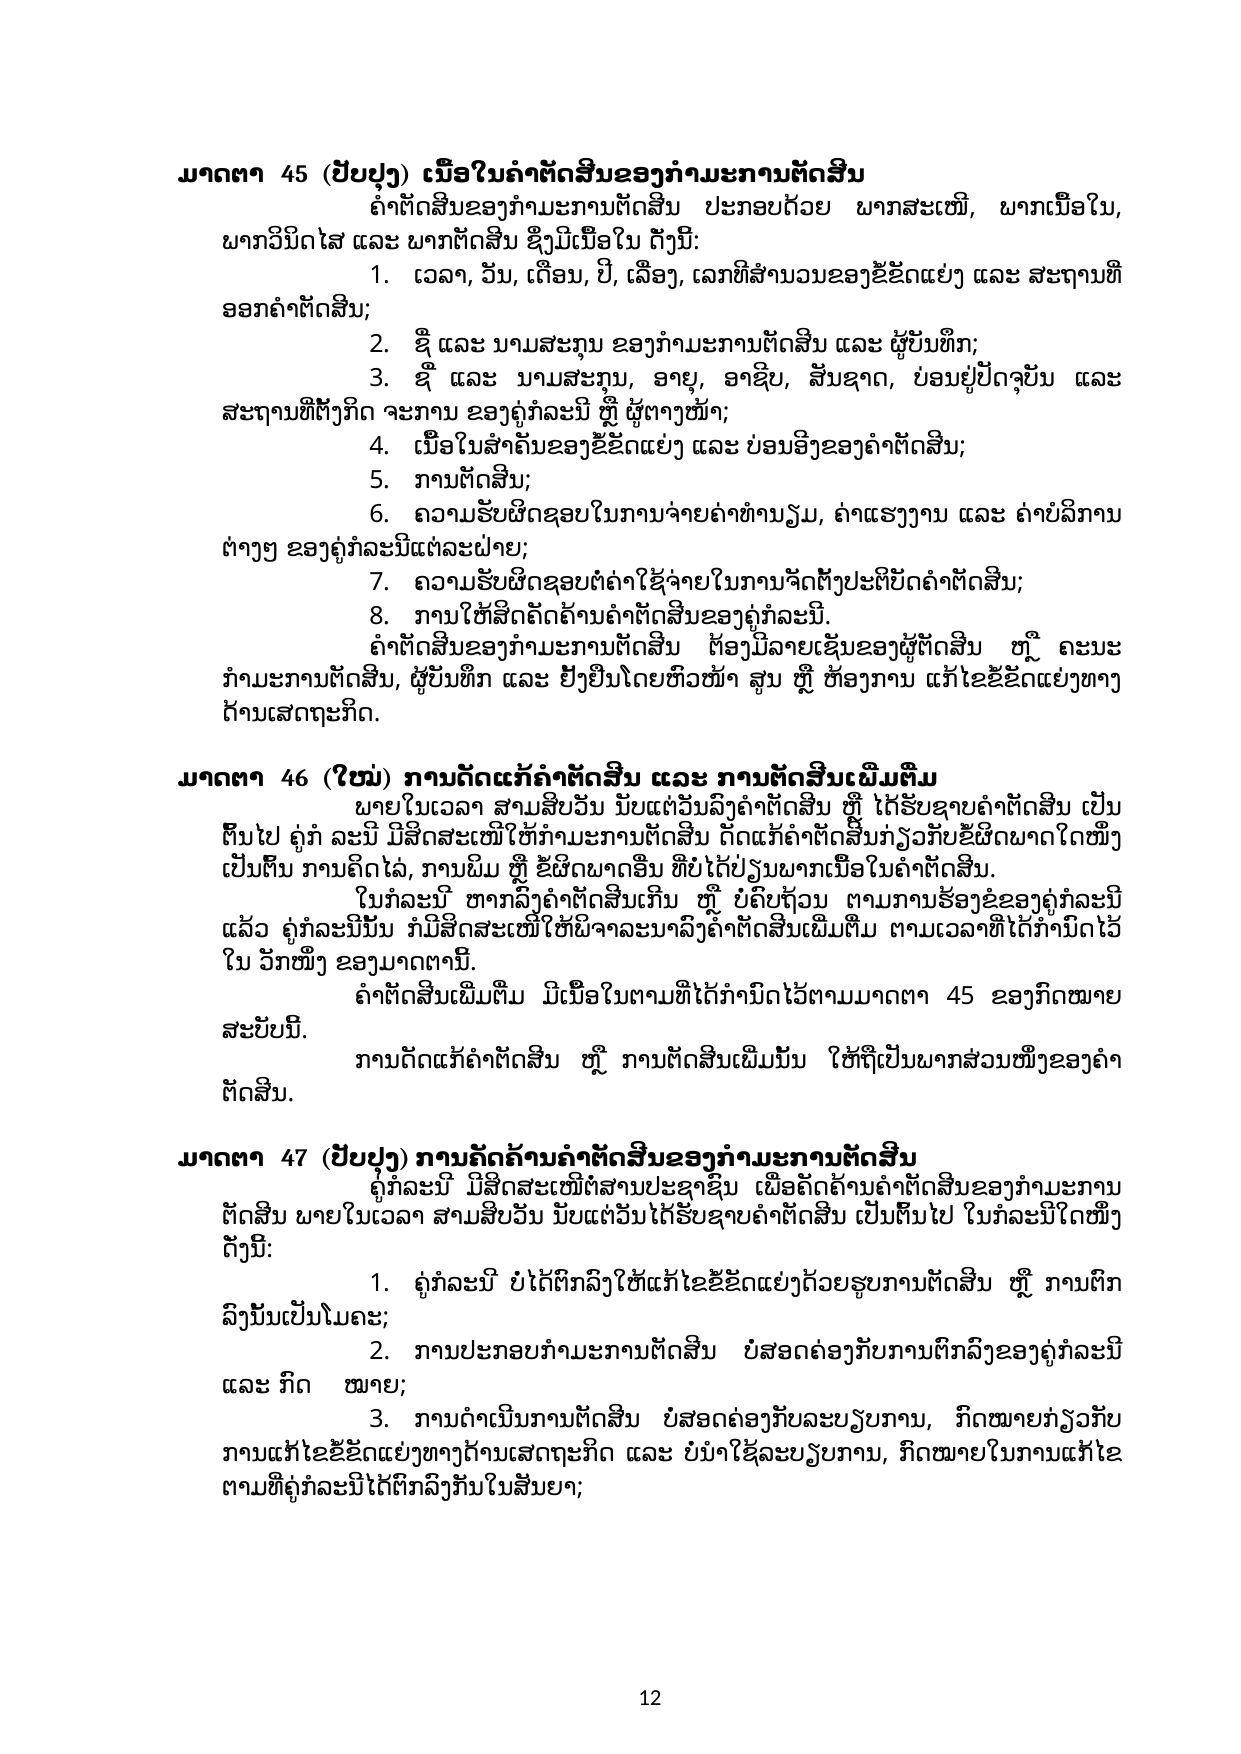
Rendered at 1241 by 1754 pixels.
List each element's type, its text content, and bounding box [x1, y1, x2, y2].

text ຄູ່ກໍລະນີ ມີສິດສະເໜີຕໍ່ສານປະຊາຊົນ ເພື່ອຄັດຄ້ານຄຳຕັດສີນຂອງກຳມະການຕັດສີນ ພາຍໃນເວລາ ສາມສິບວັນ ນັບແຕ່ວັນໄດ້ຮັບຊາບຄຳຕັດສີນ ເປັນຕົ້ນໄປ ໃນກໍລະນີໃດໜຶ່ງ ດັ່ງນີ້: [222, 1172, 1122, 1265]
text ໃນກໍລະນີ ຫາກລົງຄຳຕັດສີນເກີນ ຫຼື ບໍ່ຄົບຖ້ວນ ຕາມການຮ້ອງຂໍຂອງຄູ່ກໍລະນີແລ້ວ ຄູ່ກໍລະນີນັ້ນ ກໍມີສິດສະເໜີໃຫ້ພິຈາລະນາລົງຄຳຕັດສີນເພີ່ມຕື່ມ ຕາມເວລາທີ່ໄດ້ກຳນົດໄວ້ໃນ ວັກໜຶ່ງ ຂອງມາດຕານີ້. [222, 885, 1122, 977]
list ເວລາ, ວັນ, ເດືອນ, ປີ, ເລື່ອງ, ເລກທີສຳນວນຂອງຂໍ້ຂັດແຍ່ງ ແລະ ສະຖານທີ່ອອກຄຳຕັດສີນ; [222, 257, 1122, 325]
list ການປະກອບກຳມະການຕັດສີນ ບໍ່ສອດຄ່ອງກັບການຕົກລົງຂອງຄູ່ກໍລະນີ ແລະ ກົດ ໝາຍ; [222, 1333, 1122, 1401]
subtitle ມາດຕາ 47 (ປັບປຸງ) ການຄັດຄ້ານຄໍາຕັດສີນຂອງກໍາມະການຕັດສີນ [177, 1143, 1122, 1172]
list ຄູ່ກໍລະນີ ບໍ່ໄດ້ຕົກລົງໃຫ້ແກ້ໄຂຂໍ້ຂັດແຍ່ງດ້ວຍຮູບການຕັດສີນ ຫຼື ການຕົກລົງນັ້ນເປັນໂມຄະ; [222, 1265, 1122, 1333]
list ເນື້ອໃນສຳຄັນຂອງຂໍ້ຂັດແຍ່ງ ແລະ ບ່ອນອີງຂອງຄຳຕັດສີນ; [222, 427, 1122, 461]
list ການດຳເນີນການຕັດສີນ ບໍ່ສອດຄ່ອງກັບລະບຽບການ, ກົດໝາຍກ່ຽວກັບການແກ້ໄຂຂໍ້ຂັດແຍ່ງທາງດ້ານເສດຖະກິດ ແລະ ບໍ່ນຳໃຊ້ລະບຽບການ, ກົດໝາຍໃນການແກ້ໄຂ ຕາມທີ່ຄູ່ກໍລະນີໄດ້ຕົກລົງກັນໃນສັນຍາ; [222, 1401, 1122, 1503]
list ການໃຫ້ສິດຄັດຄ້ານຄໍາຕັດສີນຂອງຄູ່ກໍລະນີ. [222, 598, 1122, 632]
text ການດັດແກ້ຄຳຕັດສີນ ຫຼື ການຕັດສີນເພີ່ມນັ້ນ ໃຫ້ຖືເປັນພາກສ່ວນໜຶ່ງຂອງຄຳຕັດສີນ. [222, 1046, 1122, 1109]
text ພາຍໃນເວລາ ສາມສິບວັນ ນັບແຕ່ວັນລົງຄຳຕັດສີນ ຫຼື ໄດ້ຮັບຊາບຄຳຕັດສີນ ເປັນຕົ້ົ້ນໄປ ຄູ່ກໍ ລະນີ ມີສິດສະເໜີໃຫ້ກຳມະການຕັດສີນ ດັດແກ້ຄຳຕັດສີນກ່ຽວກັບຂໍ້ຜິດພາດໃດໜຶ່ງ ເປັນຕົ້ນ ການຄິດໄລ່, ການພິມ ຫຼື ຂໍ້ຜິດພາດອື່ນ ທີ່ບໍ່ໄດ້ປ່ຽນພາກເນື້ອໃນຄຳຕັດສີນ. [222, 793, 1122, 885]
list ຊື່ ແລະ ນາມສະກຸນ ຂອງກຳມະການຕັດສີນ ແລະ ຜູ້ບັນທຶກ; [222, 325, 1122, 359]
subtitle ມາດຕາ 46 (ໃໝ່) ການດັດແກ້ຄໍາຕັດສີນ ແລະ ການຕັດສີນເພີ່ມຕື່ມ [177, 763, 1122, 793]
text ຄຳຕັດສີນເພີ່ມຕື່ມ ມີເນື້ອໃນຕາມທີ່ໄດ້ກຳນົດໄວ້ຕາມມາດຕາ 45 ຂອງກົດໝາຍສະບັບນີ້. [222, 977, 1122, 1046]
subtitle ມາດຕາ 45 (ປັບປຸງ) ເນື້ອໃນຄໍາຕັດສີນຂອງກຳມະການຕັດສີນ [177, 159, 1122, 189]
list ຊື່ ແລະ ນາມສະກຸນ, ອາຍຸ, ອາຊີບ, ສັນຊາດ, ບ່ອນຢູ່ປັດຈຸບັນ ແລະ ສະຖານທີ່ຕັ້ງກິດ ຈະການ ຂອງຄູ່ກໍລະນີ ຫຼື ຜູ້ຕາງໜ້າ; [222, 359, 1122, 427]
text ຄຳຕັດສີນຂອງກຳມະການຕັດສີນ ປະກອບດ້ວຍ ພາກສະເໜີ, ພາກເນື້ອໃນ, ພາກວິນິດໄສ ແລະ ພາກຕັດສີນ ຊຶ່ງມີເນື້ອໃນ ດັ່ງນີ້: [222, 189, 1122, 257]
list ການຕັດສີນ; [222, 461, 1122, 496]
list ຄວາມຮັບຜິດຊອບໃນການຈ່າຍຄ່າທຳນຽມ, ຄ່າແຮງງານ ແລະ ຄ່າບໍລິການຕ່າງໆ ຂອງຄູ່ກໍລະນີແຕ່ລະຝ່າຍ; [222, 496, 1122, 564]
list ຄວາມຮັບຜິດຊອບຕໍ່ຄ່າໃຊ້ຈ່າຍໃນການຈັດຕັ້ງປະຕິບັດຄໍາຕັດສີນ; [222, 564, 1122, 598]
text ຄຳຕັດສີນຂອງກຳມະການຕັດສີນ ຕ້ອງມີລາຍເຊັນຂອງຜູ້ຕັດສີນ ຫຼື ຄະນະກຳມະການຕັດສີນ, ຜູ້ບັນທຶກ ແລະ ຢັ້ງຢືນໂດຍຫົວໜ້າ ສູນ ຫຼື ຫ້ອງການ ແກ້ໄຂຂໍ້ຂັດແຍ່ງທາງດ້ານເສດຖະກິດ. [222, 632, 1122, 729]
